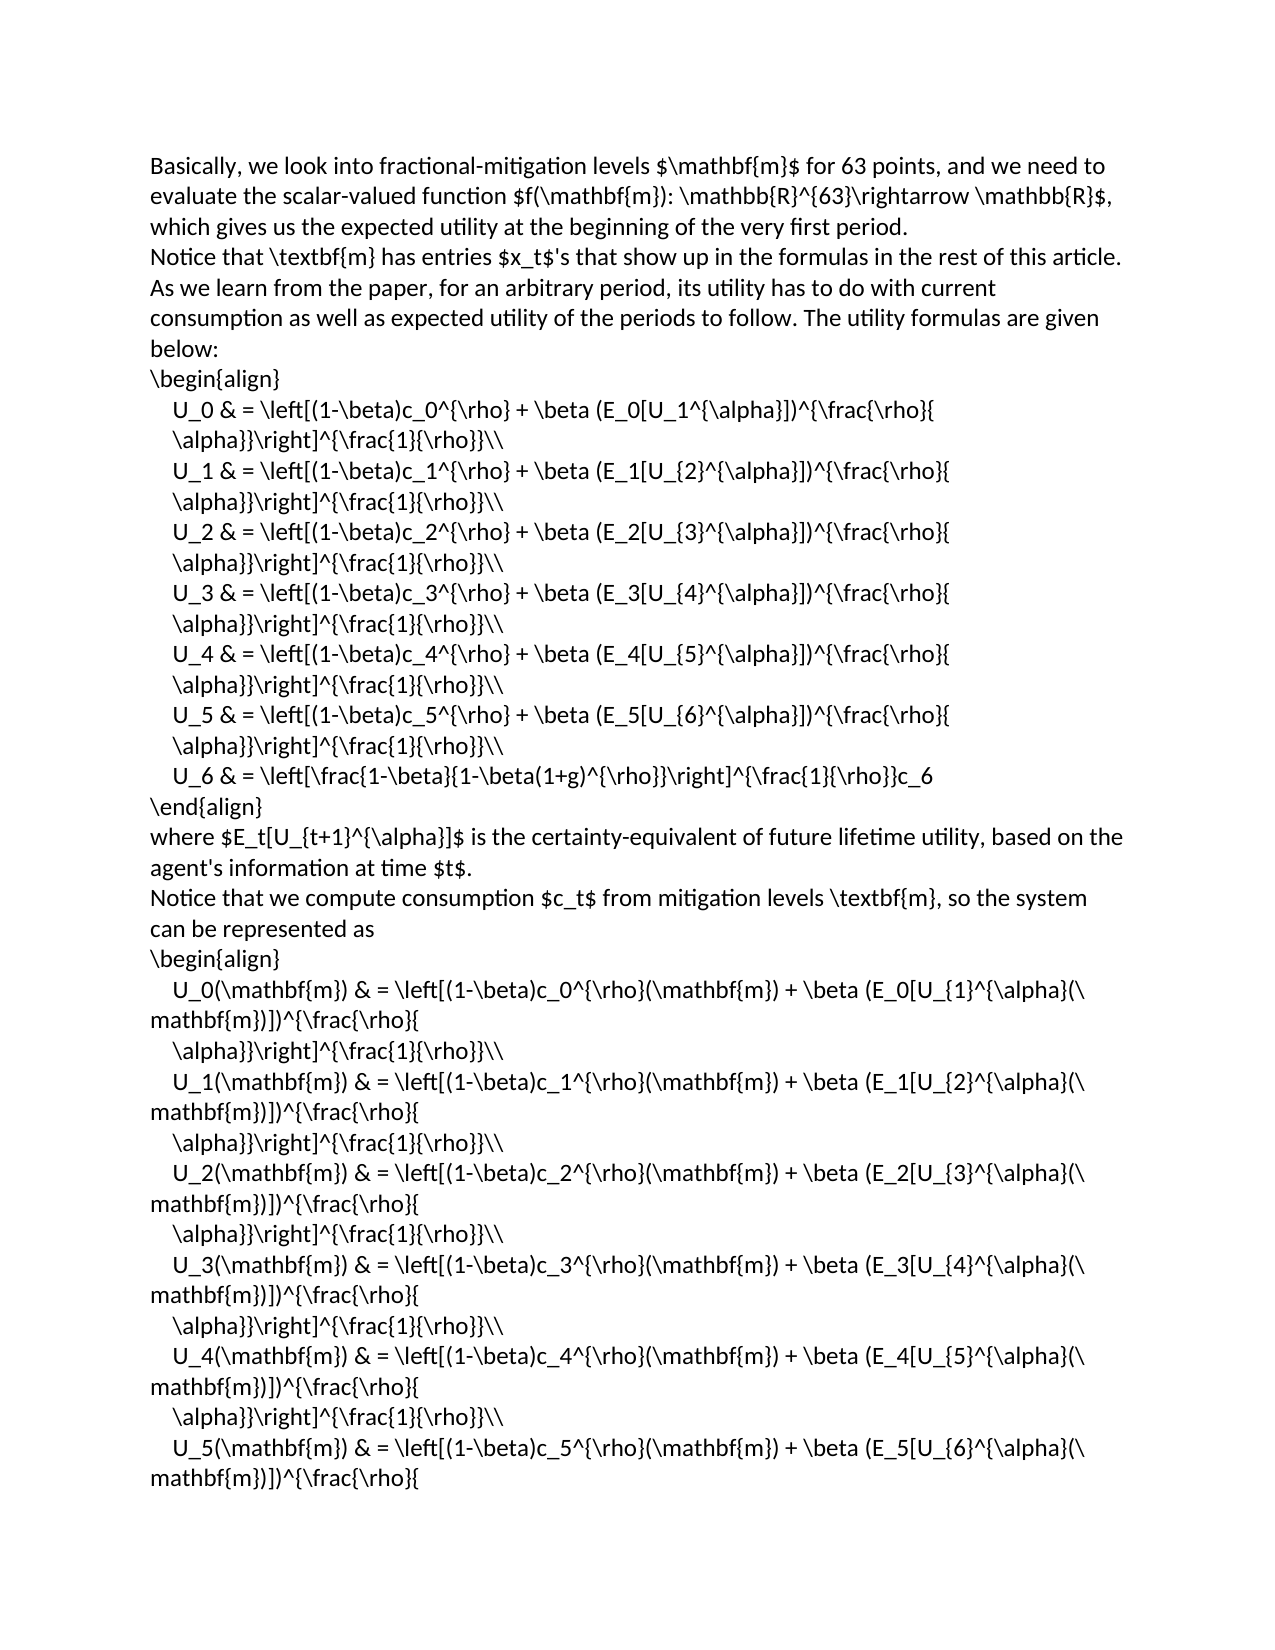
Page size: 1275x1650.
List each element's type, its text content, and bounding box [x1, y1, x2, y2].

text U_4(\mathbf{m}) & = \left[(1-\beta)c_4^{\rho}(\mathbf{m}) + \beta (E_4[U_{5}^{\alpha}(\mathbf{m})])^{\frac{\rho}{ [150, 1340, 1125, 1401]
text U_6 & = \left[\frac{1-\beta}{1-\beta(1+g)^{\rho}}\right]^{\frac{1}{\rho}}c_6 [150, 760, 1125, 791]
text \end{align} [150, 791, 1125, 821]
text \alpha}}\right]^{\frac{1}{\rho}}\\ [150, 547, 1125, 577]
text U_0(\mathbf{m}) & = \left[(1-\beta)c_0^{\rho}(\mathbf{m}) + \beta (E_0[U_{1}^{\alpha}(\mathbf{m})])^{\frac{\rho}{ [150, 974, 1125, 1035]
text \begin{align} [150, 364, 1125, 394]
text U_5(\mathbf{m}) & = \left[(1-\beta)c_5^{\rho}(\mathbf{m}) + \beta (E_5[U_{6}^{\alpha}(\mathbf{m})])^{\frac{\rho}{ [150, 1432, 1125, 1493]
text \alpha}}\right]^{\frac{1}{\rho}}\\ [150, 1401, 1125, 1432]
text \alpha}}\right]^{\frac{1}{\rho}}\\ [150, 425, 1125, 455]
text U_2(\mathbf{m}) & = \left[(1-\beta)c_2^{\rho}(\mathbf{m}) + \beta (E_2[U_{3}^{\alpha}(\mathbf{m})])^{\frac{\rho}{ [150, 1157, 1125, 1218]
text \alpha}}\right]^{\frac{1}{\rho}}\\ [150, 1035, 1125, 1066]
text U_3(\mathbf{m}) & = \left[(1-\beta)c_3^{\rho}(\mathbf{m}) + \beta (E_3[U_{4}^{\alpha}(\mathbf{m})])^{\frac{\rho}{ [150, 1249, 1125, 1310]
text \alpha}}\right]^{\frac{1}{\rho}}\\ [150, 1127, 1125, 1157]
text U_2 & = \left[(1-\beta)c_2^{\rho} + \beta (E_2[U_{3}^{\alpha}])^{\frac{\rho}{ [150, 516, 1125, 547]
text \alpha}}\right]^{\frac{1}{\rho}}\\ [150, 1218, 1125, 1249]
text \alpha}}\right]^{\frac{1}{\rho}}\\ [150, 1310, 1125, 1340]
text U_1 & = \left[(1-\beta)c_1^{\rho} + \beta (E_1[U_{2}^{\alpha}])^{\frac{\rho}{ [150, 455, 1125, 486]
text \alpha}}\right]^{\frac{1}{\rho}}\\ [150, 730, 1125, 760]
text \alpha}}\right]^{\frac{1}{\rho}}\\ [150, 486, 1125, 516]
text \alpha}}\right]^{\frac{1}{\rho}}\\ [150, 608, 1125, 638]
text U_4 & = \left[(1-\beta)c_4^{\rho} + \beta (E_4[U_{5}^{\alpha}])^{\frac{\rho}{ [150, 638, 1125, 669]
text \begin{align} [150, 943, 1125, 974]
text where $E_t[U_{t+1}^{\alpha}]$ is the certainty-equivalent of future lifetime utility, based on the agent's information at time $t$. [150, 821, 1125, 882]
text Notice that \textbf{m} has entries $x_t$'s that show up in the formulas in the rest of this article. As we learn from the paper, for an arbitrary period, its utility has to do with current consumption as well as expected utility of the periods to follow. The utility formulas are given below: [150, 242, 1125, 364]
text U_5 & = \left[(1-\beta)c_5^{\rho} + \beta (E_5[U_{6}^{\alpha}])^{\frac{\rho}{ [150, 699, 1125, 730]
text Basically, we look into fractional-mitigation levels $\mathbf{m}$ for 63 points, and we need to evaluate the scalar-valued function $f(\mathbf{m}): \mathbb{R}^{63}\rightarrow \mathbb{R}$, which gives us the expected utility at the beginning of the very first period. [150, 150, 1125, 242]
text U_0 & = \left[(1-\beta)c_0^{\rho} + \beta (E_0[U_1^{\alpha}])^{\frac{\rho}{ [150, 394, 1125, 425]
text U_3 & = \left[(1-\beta)c_3^{\rho} + \beta (E_3[U_{4}^{\alpha}])^{\frac{\rho}{ [150, 577, 1125, 608]
text Notice that we compute consumption $c_t$ from mitigation levels \textbf{m}, so the system can be represented as [150, 882, 1125, 943]
text U_1(\mathbf{m}) & = \left[(1-\beta)c_1^{\rho}(\mathbf{m}) + \beta (E_1[U_{2}^{\alpha}(\mathbf{m})])^{\frac{\rho}{ [150, 1066, 1125, 1127]
text \alpha}}\right]^{\frac{1}{\rho}}\\ [150, 669, 1125, 699]
